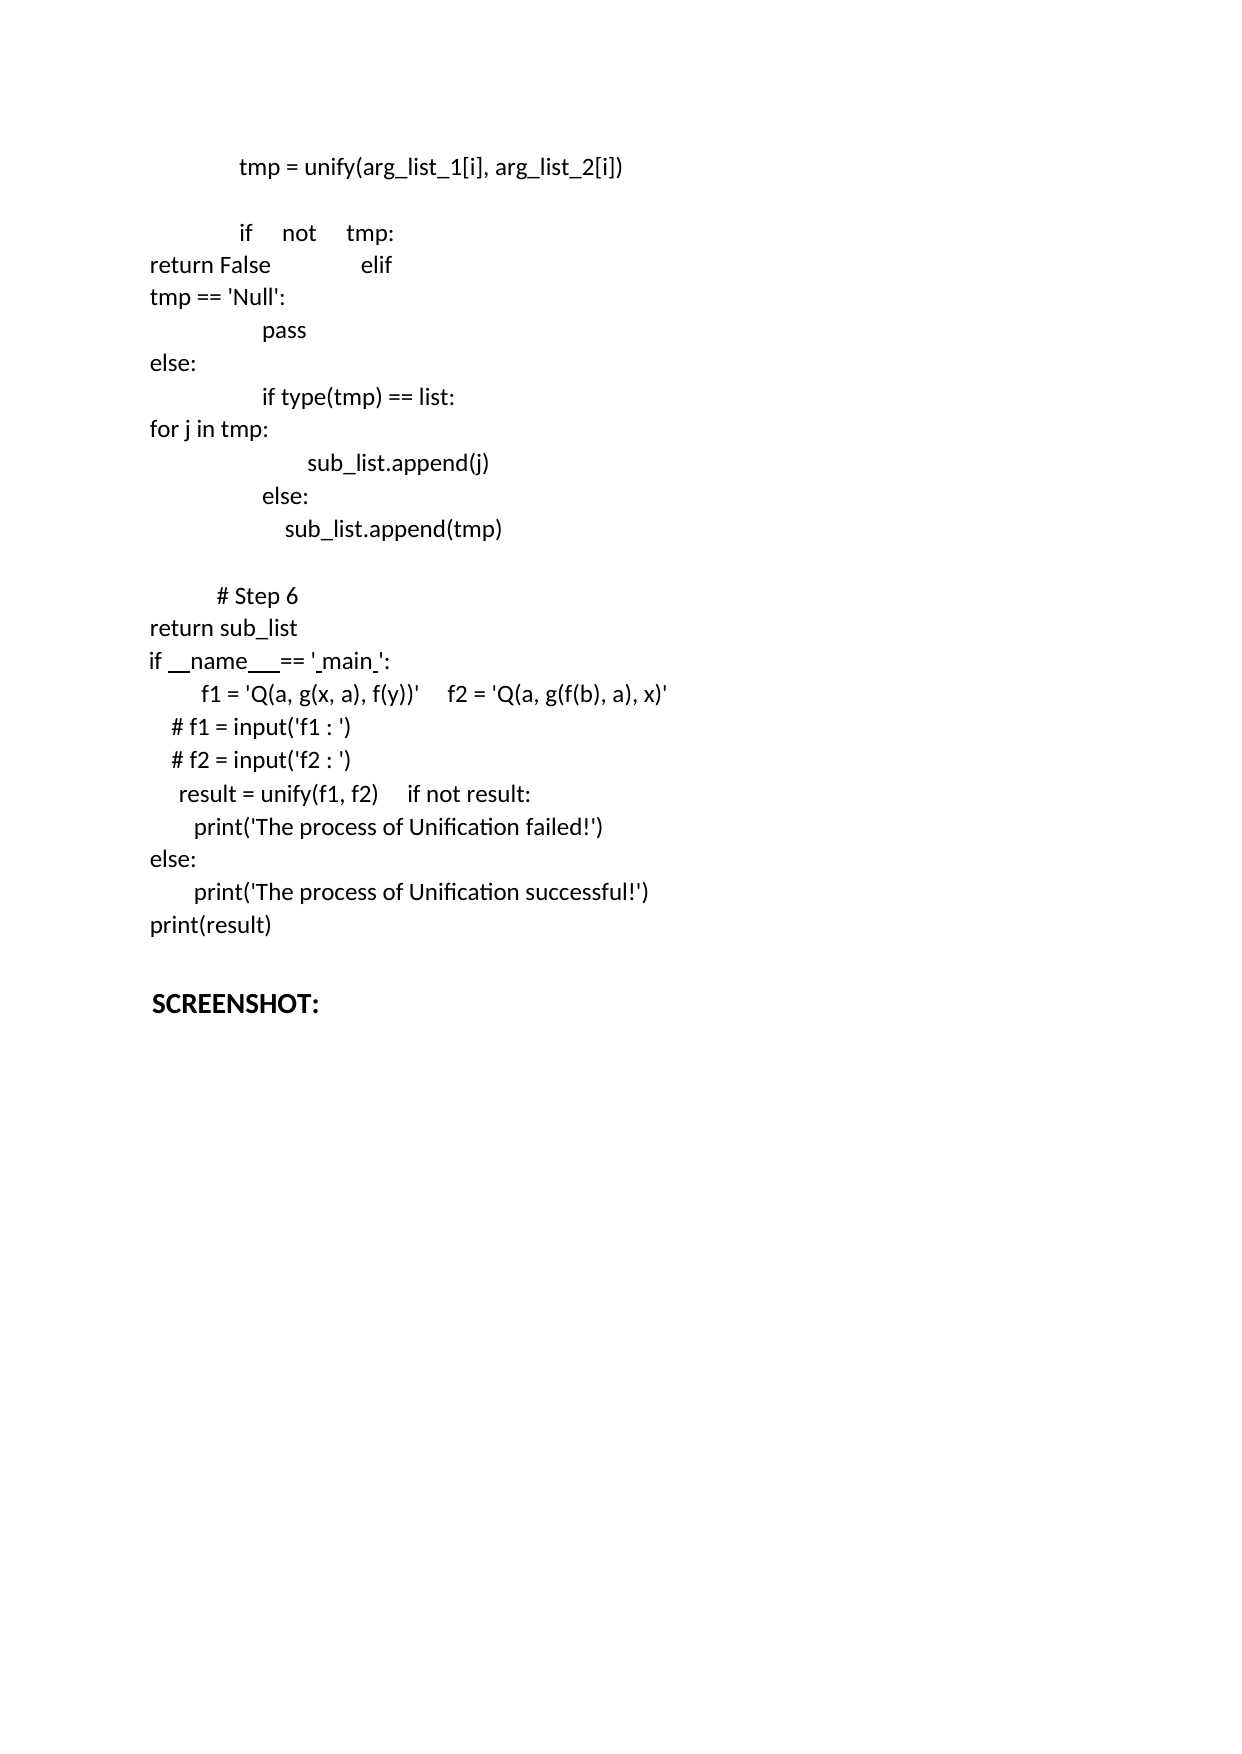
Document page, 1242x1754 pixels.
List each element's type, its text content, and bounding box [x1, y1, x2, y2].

text print('The process of Unification successful!') print(result) [149, 877, 653, 940]
text # Step 6 return sub_list [149, 580, 301, 643]
text for j in tmp: [149, 414, 1235, 444]
text sub_list.append(j) [307, 447, 1235, 477]
text sub_list.append(tmp) [284, 513, 1235, 544]
text # f2 = input('f2 : ') [171, 744, 1235, 775]
text pass [262, 314, 1235, 345]
text else: [262, 480, 1235, 511]
text tmp = unify(arg_list_1[i], arg_list_2[i]) [239, 151, 1235, 181]
text result = unify(f1, f2) if not result: print('The process of Unification failed!') [178, 778, 606, 841]
text else: [149, 843, 1235, 874]
text if not tmp: return False elif tmp == 'Null': [149, 217, 394, 312]
text else: [149, 347, 1235, 378]
text if type(tmp) == list: [262, 381, 1235, 411]
subtitle SCREENSHOT: [152, 985, 1235, 1020]
text if name == ' main ': [148, 645, 1235, 676]
text f1 = 'Q(a, g(x, a), f(y))' f2 = 'Q(a, g(f(b), a), x)' # f1 = input('f1 : ') [171, 678, 670, 742]
